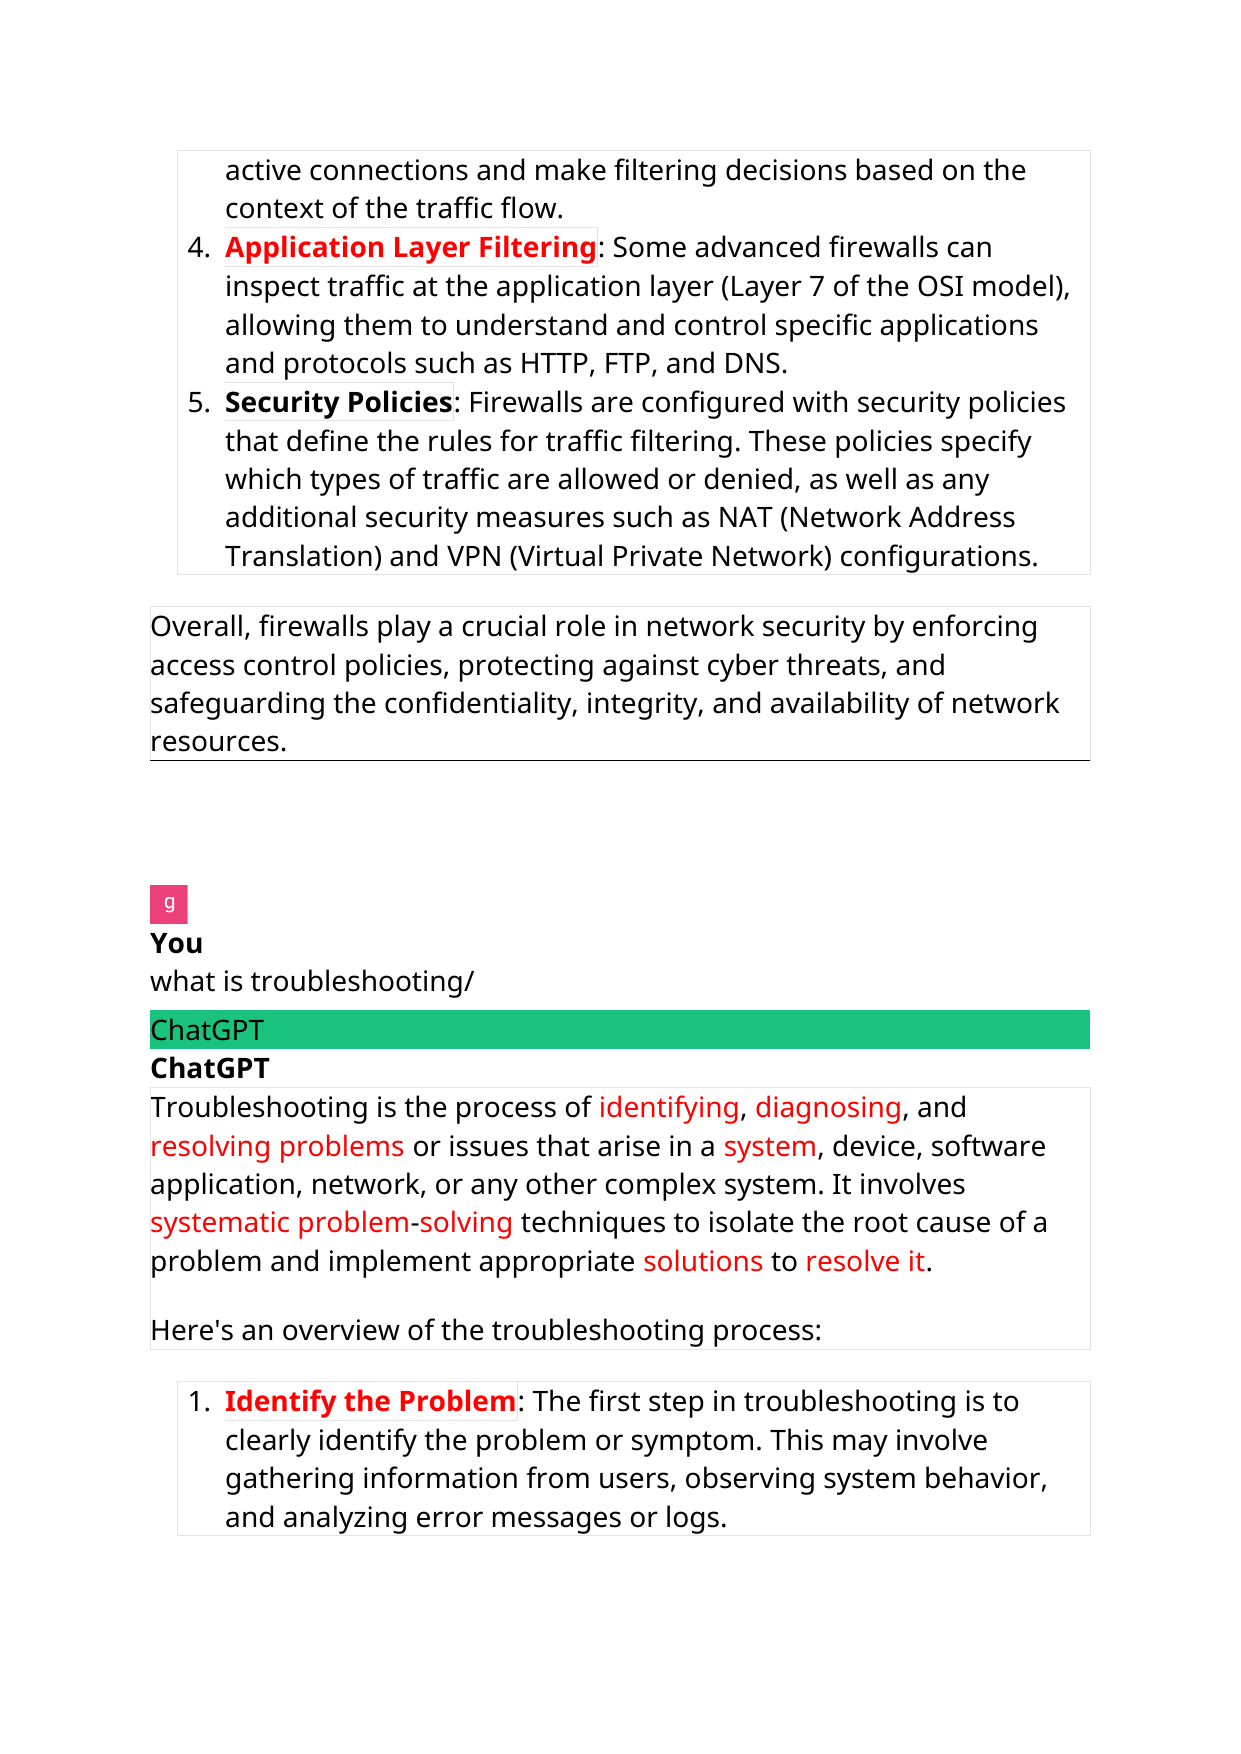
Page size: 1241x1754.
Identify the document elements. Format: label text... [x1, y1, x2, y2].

list Security Policies: Firewalls are configured with security policies that define the rules for traffic filtering. These policies specify which types of traffic are allowed or denied, as well as any additional security measures such as NAT (Network Address Translation) and VPN (Virtual Private Network) configurations. [178, 381, 1090, 574]
text ChatGPT [150, 1049, 1090, 1087]
picture [150, 885, 188, 924]
list Application Layer Filtering: Some advanced firewalls can inspect traffic at the application layer (Layer 7 of the OSI model), allowing them to understand and control specific applications and protocols such as HTTP, FTP, and DNS. [178, 227, 1090, 381]
text Here's an overview of the troubleshooting process: [151, 1310, 1090, 1349]
text You [150, 923, 1090, 962]
text ChatGPT [150, 1010, 1090, 1049]
text what is troubleshooting/ [150, 962, 1090, 1000]
text Troubleshooting is the process of identifying, diagnosing, and resolving problems or issues that arise in a system, device, software application, network, or any other complex system. It involves systematic problem-solving techniques to isolate the root cause of a problem and implement appropriate solutions to resolve it. [151, 1088, 1090, 1279]
list Identify the Problem: The first step in troubleshooting is to clearly identify the problem or symptom. This may involve gathering information from users, observing system behavior, and analyzing error messages or logs. [178, 1382, 1090, 1535]
text Overall, firewalls play a crucial role in network security by enforcing access control policies, protecting against cyber threats, and safeguarding the confidentiality, integrity, and availability of network resources. [151, 607, 1090, 760]
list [178, 151, 1090, 227]
